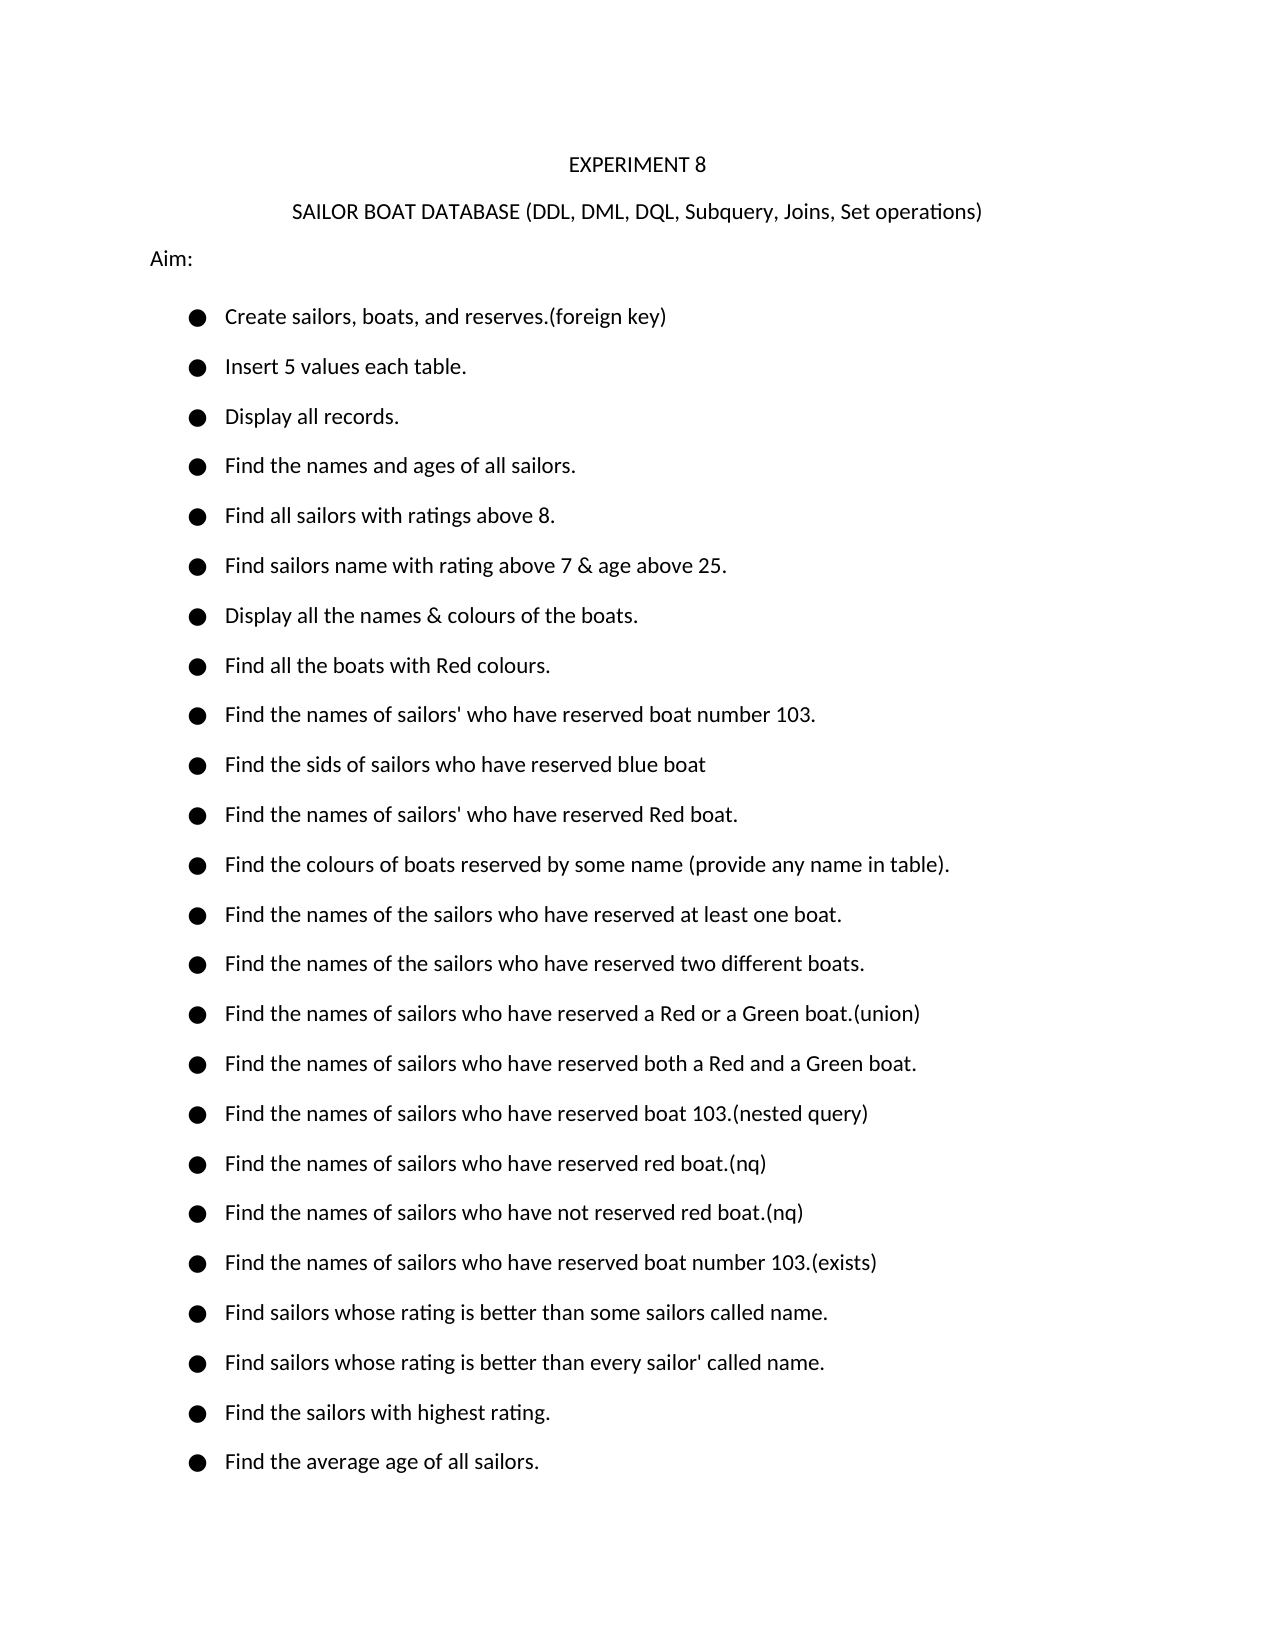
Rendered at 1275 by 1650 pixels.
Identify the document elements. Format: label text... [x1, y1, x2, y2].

list Find the names of the sailors who have reserved two different boats. [187, 938, 1125, 985]
list Find the names of sailors' who have reserved Red boat. [187, 788, 1125, 836]
list Find the names and ages of all sailors. [187, 440, 1125, 487]
list Insert 5 values each table. [187, 340, 1125, 387]
list Find the sailors with highest rating. [187, 1386, 1125, 1433]
list Find the names of sailors' who have reserved boat number 103. [187, 689, 1125, 736]
text EXPERIMENT 8 [150, 150, 1125, 178]
list Find sailors whose rating is better than every sailor' called name. [187, 1336, 1125, 1383]
text SAILOR BOAT DATABASE (DDL, DML, DQL, Subquery, Joins, Set operations) [150, 197, 1125, 225]
list Find the sids of sailors who have reserved blue boat [187, 739, 1125, 786]
list Find the average age of all sailors. [187, 1436, 1125, 1483]
text Aim: [150, 244, 1125, 272]
list Find the names of sailors who have reserved a Red or a Green boat.(union) [187, 988, 1125, 1035]
list Find the names of the sailors who have reserved at least one boat. [187, 888, 1125, 935]
list Find the names of sailors who have reserved boat number 103.(exists) [187, 1237, 1125, 1284]
list Find the names of sailors who have reserved boat 103.(nested query) [187, 1087, 1125, 1134]
list Find all sailors with ratings above 8. [187, 490, 1125, 537]
list Find sailors whose rating is better than some sailors called name. [187, 1286, 1125, 1333]
list Create sailors, boats, and reserves.(foreign key) [187, 291, 1125, 338]
list Find the names of sailors who have reserved both a Red and a Green boat. [187, 1037, 1125, 1084]
list Display all the names & colours of the boats. [187, 589, 1125, 636]
list Find the colours of boats reserved by some name (provide any name in table). [187, 838, 1125, 885]
list Find sailors name with rating above 7 & age above 25. [187, 539, 1125, 587]
list Display all records. [187, 390, 1125, 437]
list Find all the boats with Red colours. [187, 639, 1125, 686]
list Find the names of sailors who have reserved red boat.(nq) [187, 1137, 1125, 1184]
list Find the names of sailors who have not reserved red boat.(nq) [187, 1187, 1125, 1234]
